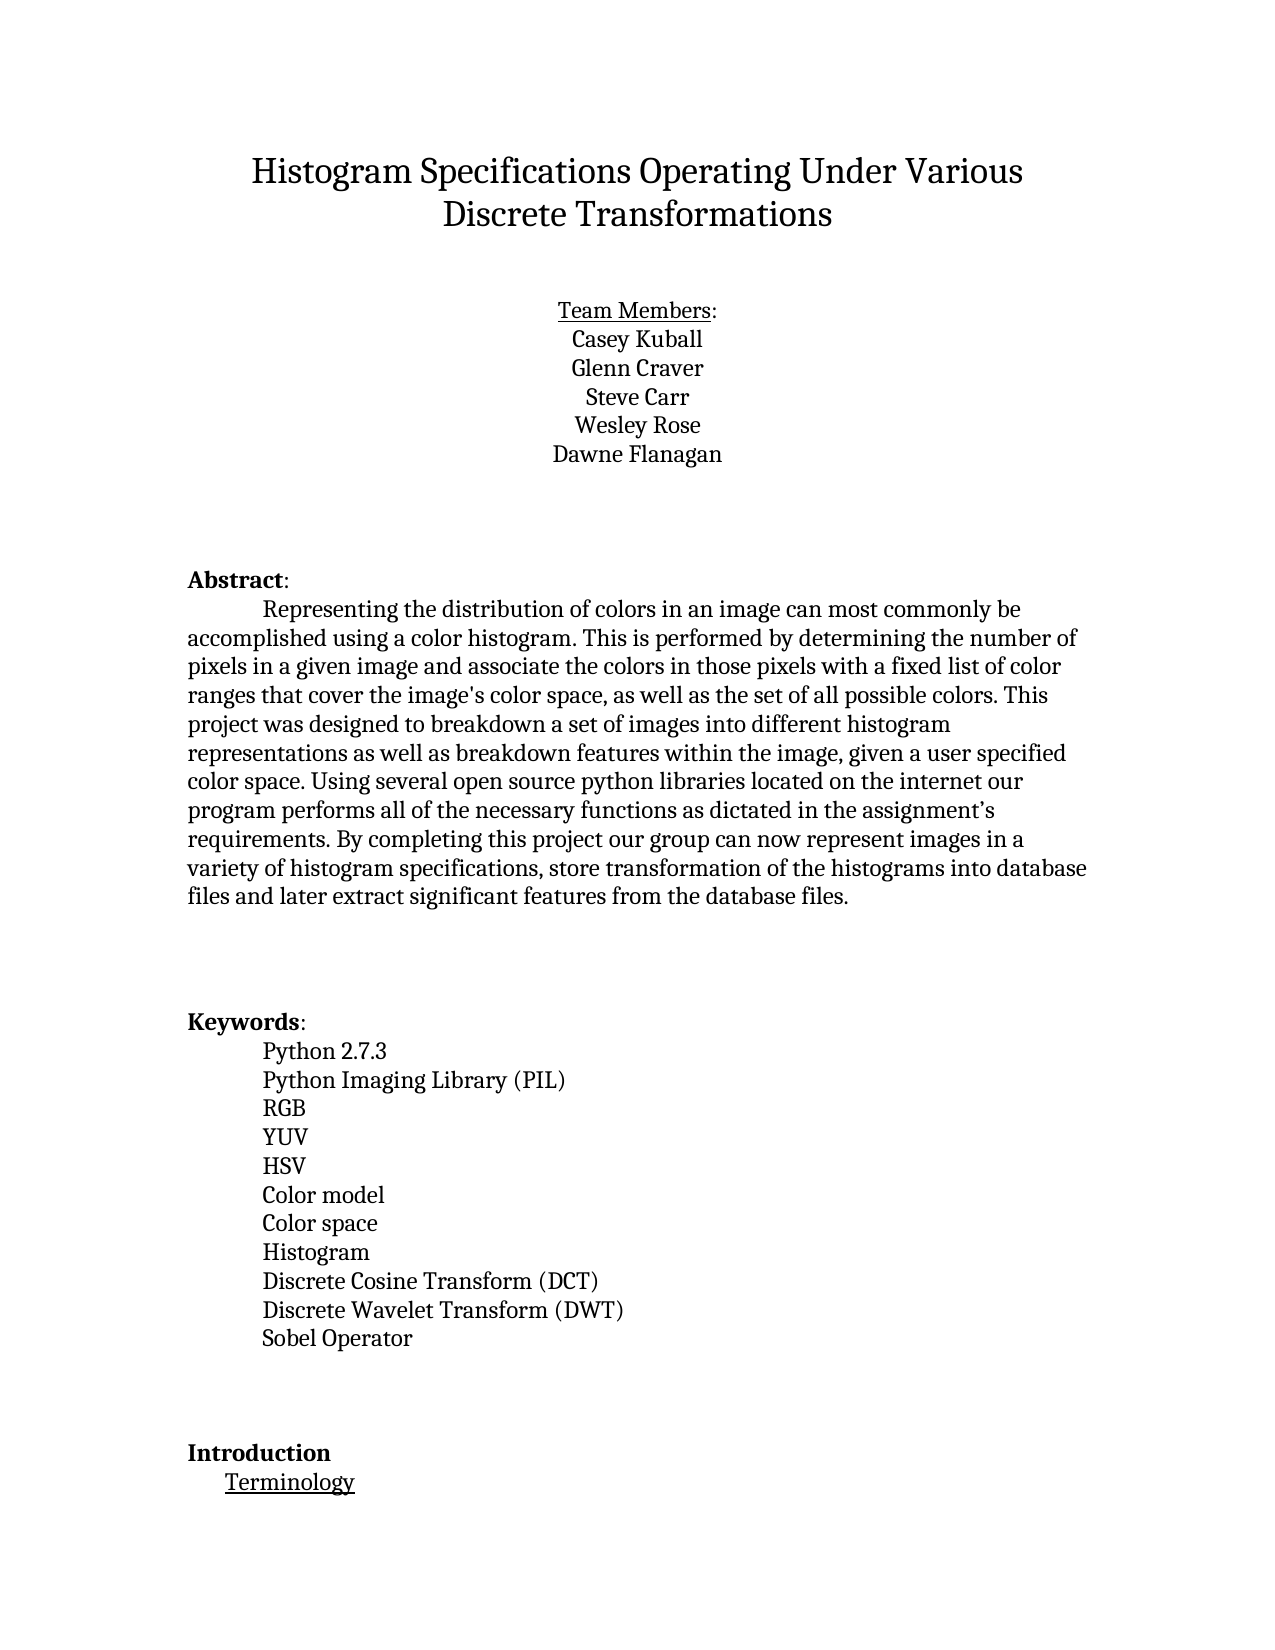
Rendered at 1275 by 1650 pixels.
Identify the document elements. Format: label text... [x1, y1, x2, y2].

text Discrete Cosine Transform (DCT) [187, 1267, 1087, 1296]
text Introduction [187, 1439, 1087, 1468]
text Color space [187, 1209, 1087, 1238]
text Steve Carr [187, 382, 1087, 411]
text Team Members: [187, 297, 1087, 325]
text Color model [187, 1181, 1087, 1209]
text Histogram [187, 1238, 1087, 1267]
text HSV [187, 1152, 1087, 1181]
text Dawne Flanagan [187, 440, 1087, 469]
text Casey Kuball [187, 325, 1087, 354]
text Abstract: Representing the distribution of colors in an image can most commonly be accomplished using a color histogram. This is performed by determining the number of pixels in a given image and associate the colors in those pixels with a fixed list of color ranges that cover the image's color space, as well as the set of all possible colors. This project was designed to breakdown a set of images into different histogram representations as well as breakdown features within the image, given a user specified color space. Using several open source python libraries located on the internet our program performs all of the necessary functions as dictated in the assignment’s requirements. By completing this project our group can now represent images in a variety of histogram specifications, store transformation of the histograms into database files and later extract significant features from the database files. Keywords: [187, 501, 1087, 1037]
text Wesley Rose [187, 411, 1087, 440]
text Histogram Specifications Operating Under Various Discrete Transformations [187, 150, 1087, 236]
text Discrete Wavelet Transform (DWT) [187, 1296, 1087, 1324]
text Terminology [187, 1468, 1087, 1497]
text YUV [187, 1123, 1087, 1152]
text Python 2.7.3 Python Imaging Library (PIL) RGB [187, 1037, 1087, 1123]
text Glenn Craver [187, 354, 1087, 382]
text Sobel Operator [187, 1324, 1087, 1353]
